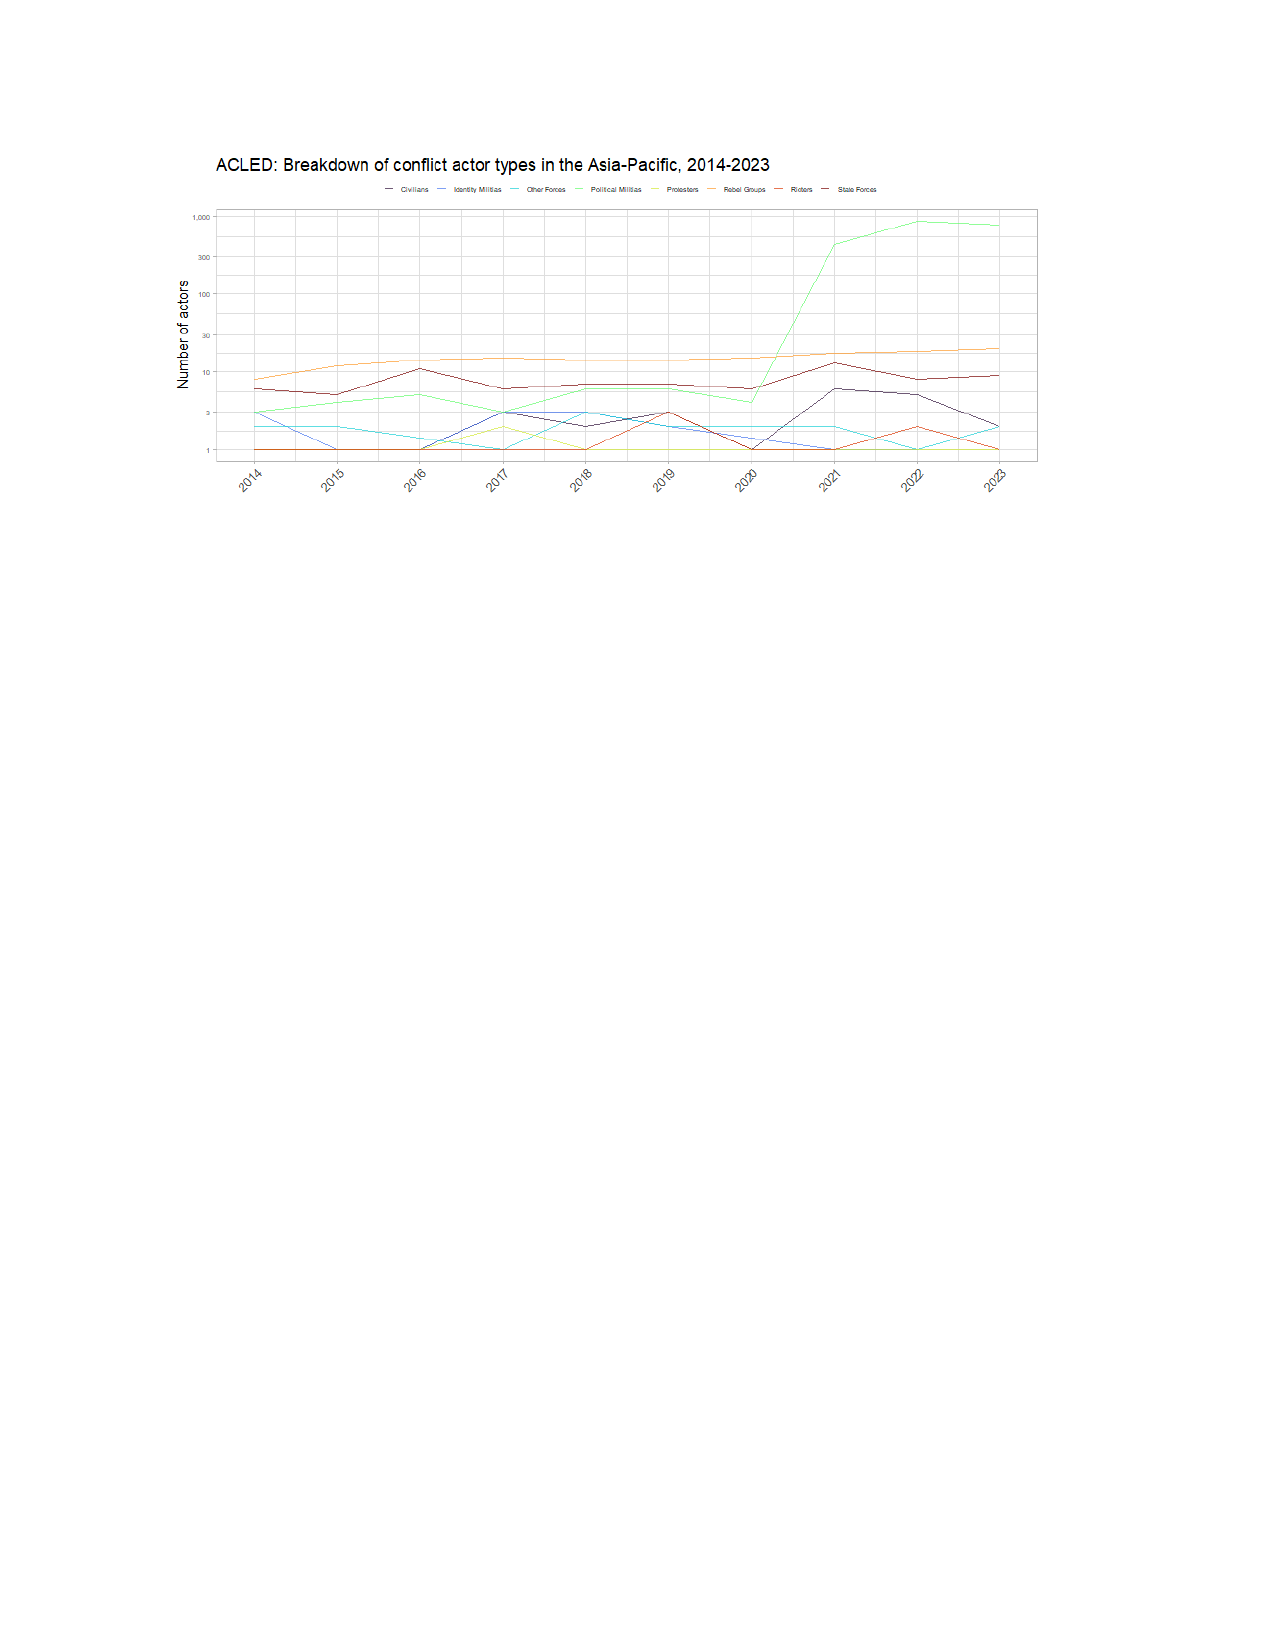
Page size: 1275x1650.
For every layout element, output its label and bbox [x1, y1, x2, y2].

picture [168, 150, 1044, 519]
